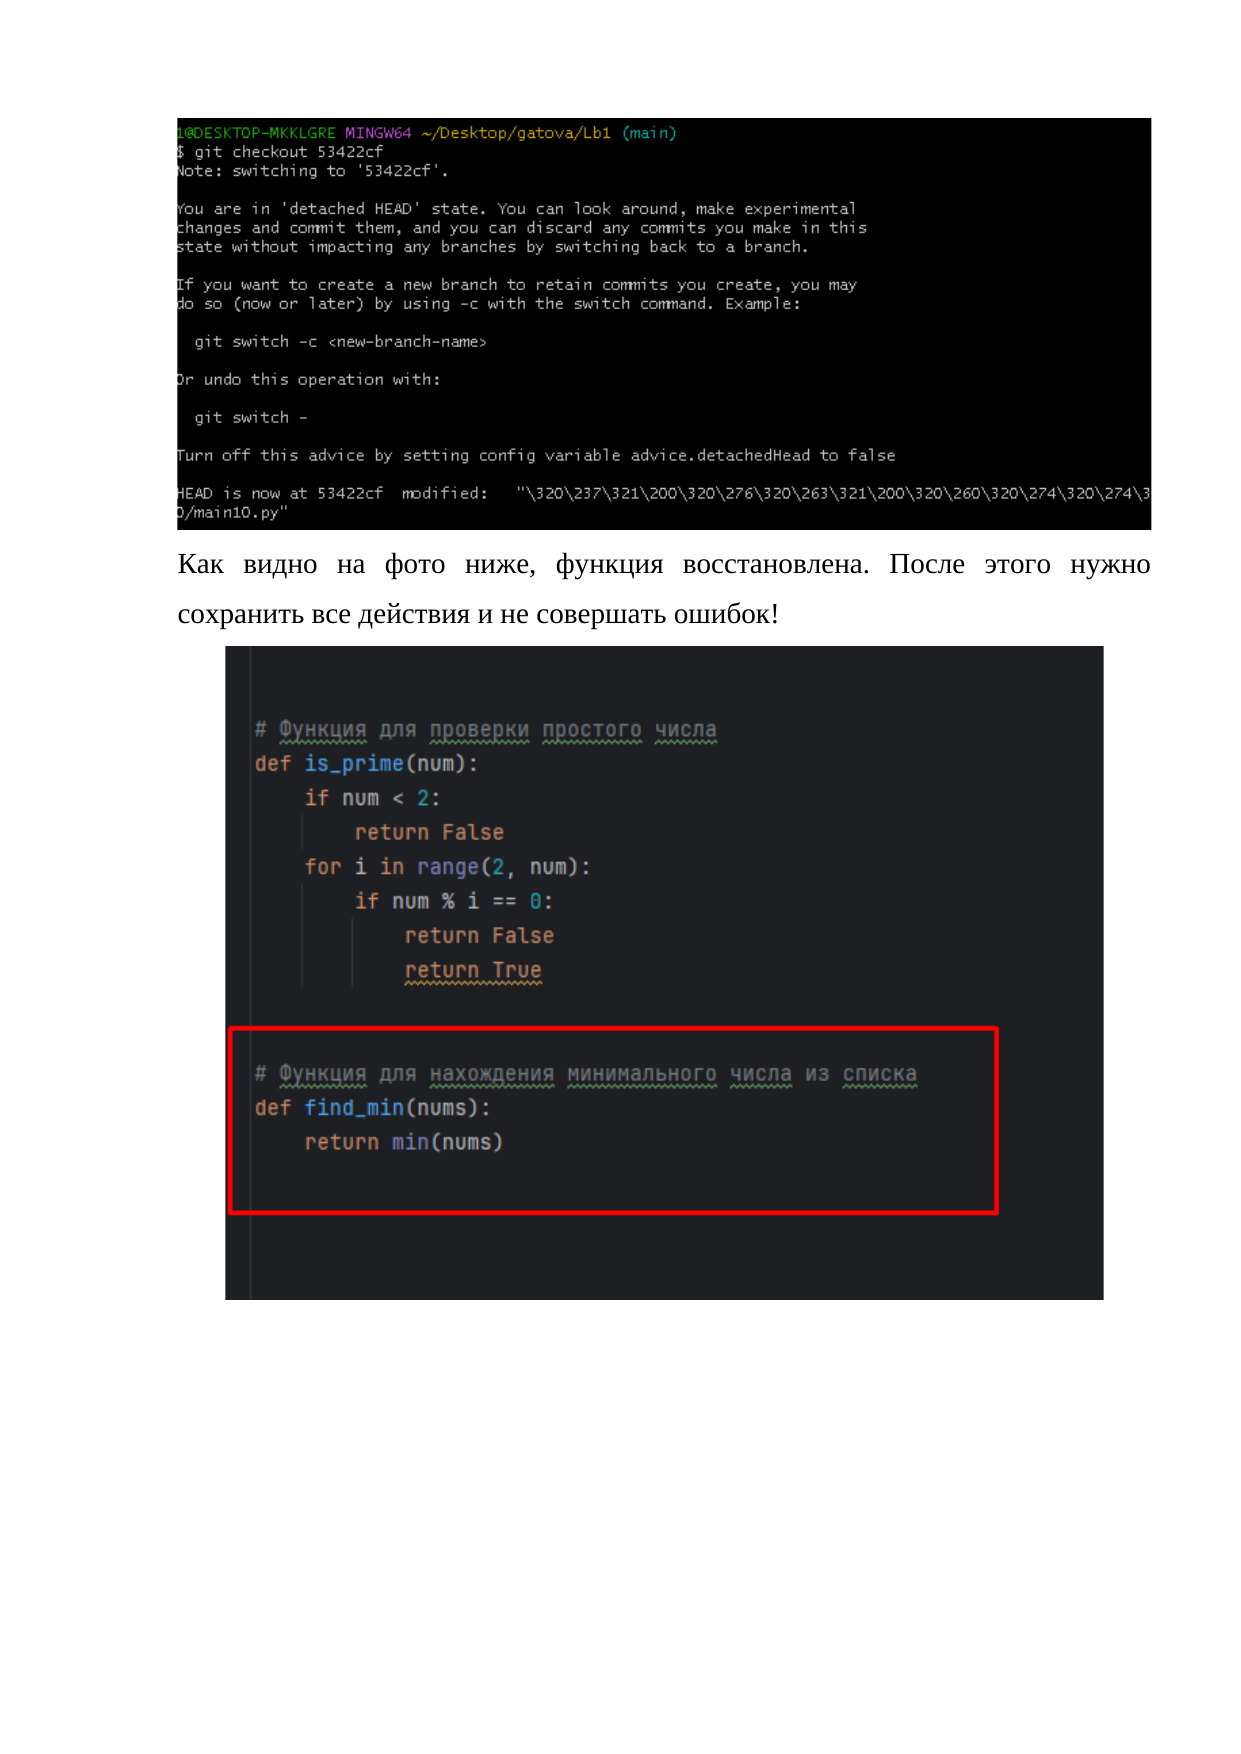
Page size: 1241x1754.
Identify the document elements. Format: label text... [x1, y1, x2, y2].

text Как видно на фото ниже, функция восстановлена. После этого нужно сохранить все действия и не совершать ошибок! [177, 546, 1152, 630]
picture [177, 118, 1152, 530]
picture [225, 646, 1104, 1300]
